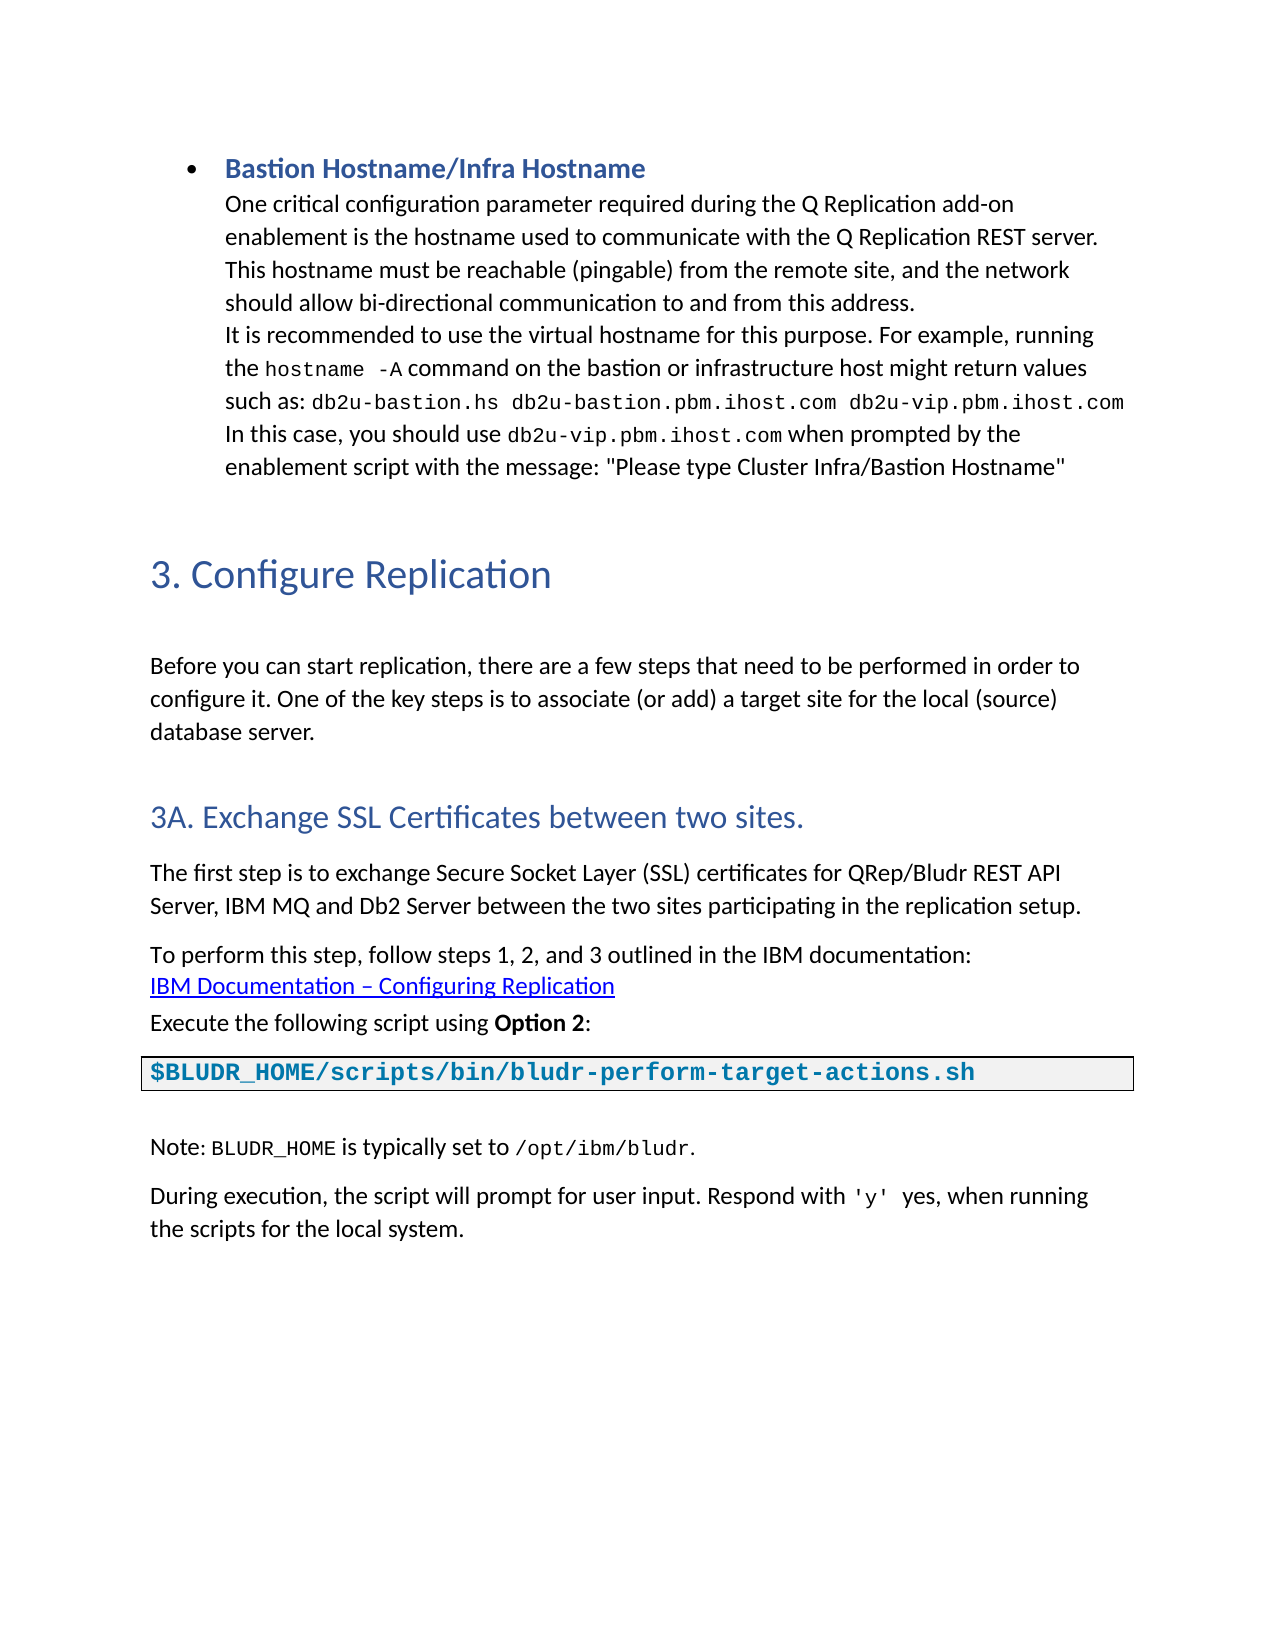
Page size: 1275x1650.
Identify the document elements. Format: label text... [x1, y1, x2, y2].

text The first step is to exchange Secure Socket Layer (SSL) certificates for QRep/Bludr REST API Server, IBM MQ and Db2 Server between the two sites participating in the replication setup. [150, 857, 1125, 921]
text During execution, the script will prompt for user input. Respond with 'y' yes, when running the scripts for the local system. [150, 1181, 1125, 1244]
text $BLUDR_HOME/scripts/bin/bludr-perform-target-actions.sh [142, 1058, 1133, 1090]
text Execute the following script using Option 2: [150, 1007, 1125, 1037]
text To perform this step, follow steps 1, 2, and 3 outlined in the IBM documentation: IBM Documentation – Configuring Replication [150, 939, 1125, 1001]
list Bastion Hostname/Infra Hostname One critical configuration parameter required during the Q Replication add-on enablement is the hostname used to communicate with the Q Replication REST server. This hostname must be reachable (pingable) from the remote site, and the network should allow bi-directional communication to and from this address. It is recommended to use the virtual hostname for this purpose. For example, running the hostname -A command on the bastion or infrastructure host might return values such as: db2u-bastion.hs db2u-bastion.pbm.ihost.com db2u-vip.pbm.ihost.com In this case, you should use db2u-vip.pbm.ihost.com when prompted by the enablement script with the message: "Please type Cluster Infra/Bastion Hostname" [187, 150, 1125, 482]
text Note: BLUDR_HOME is typically set to /opt/ibm/bludr. [150, 1097, 1125, 1161]
text 3A. Exchange SSL Certificates between two sites. [150, 765, 1125, 837]
text 3. Configure Replication [150, 548, 1125, 599]
text Before you can start replication, there are a few steps that need to be performed in order to configure it. One of the key steps is to associate (or add) a target site for the local (source) database server. [150, 619, 1125, 746]
